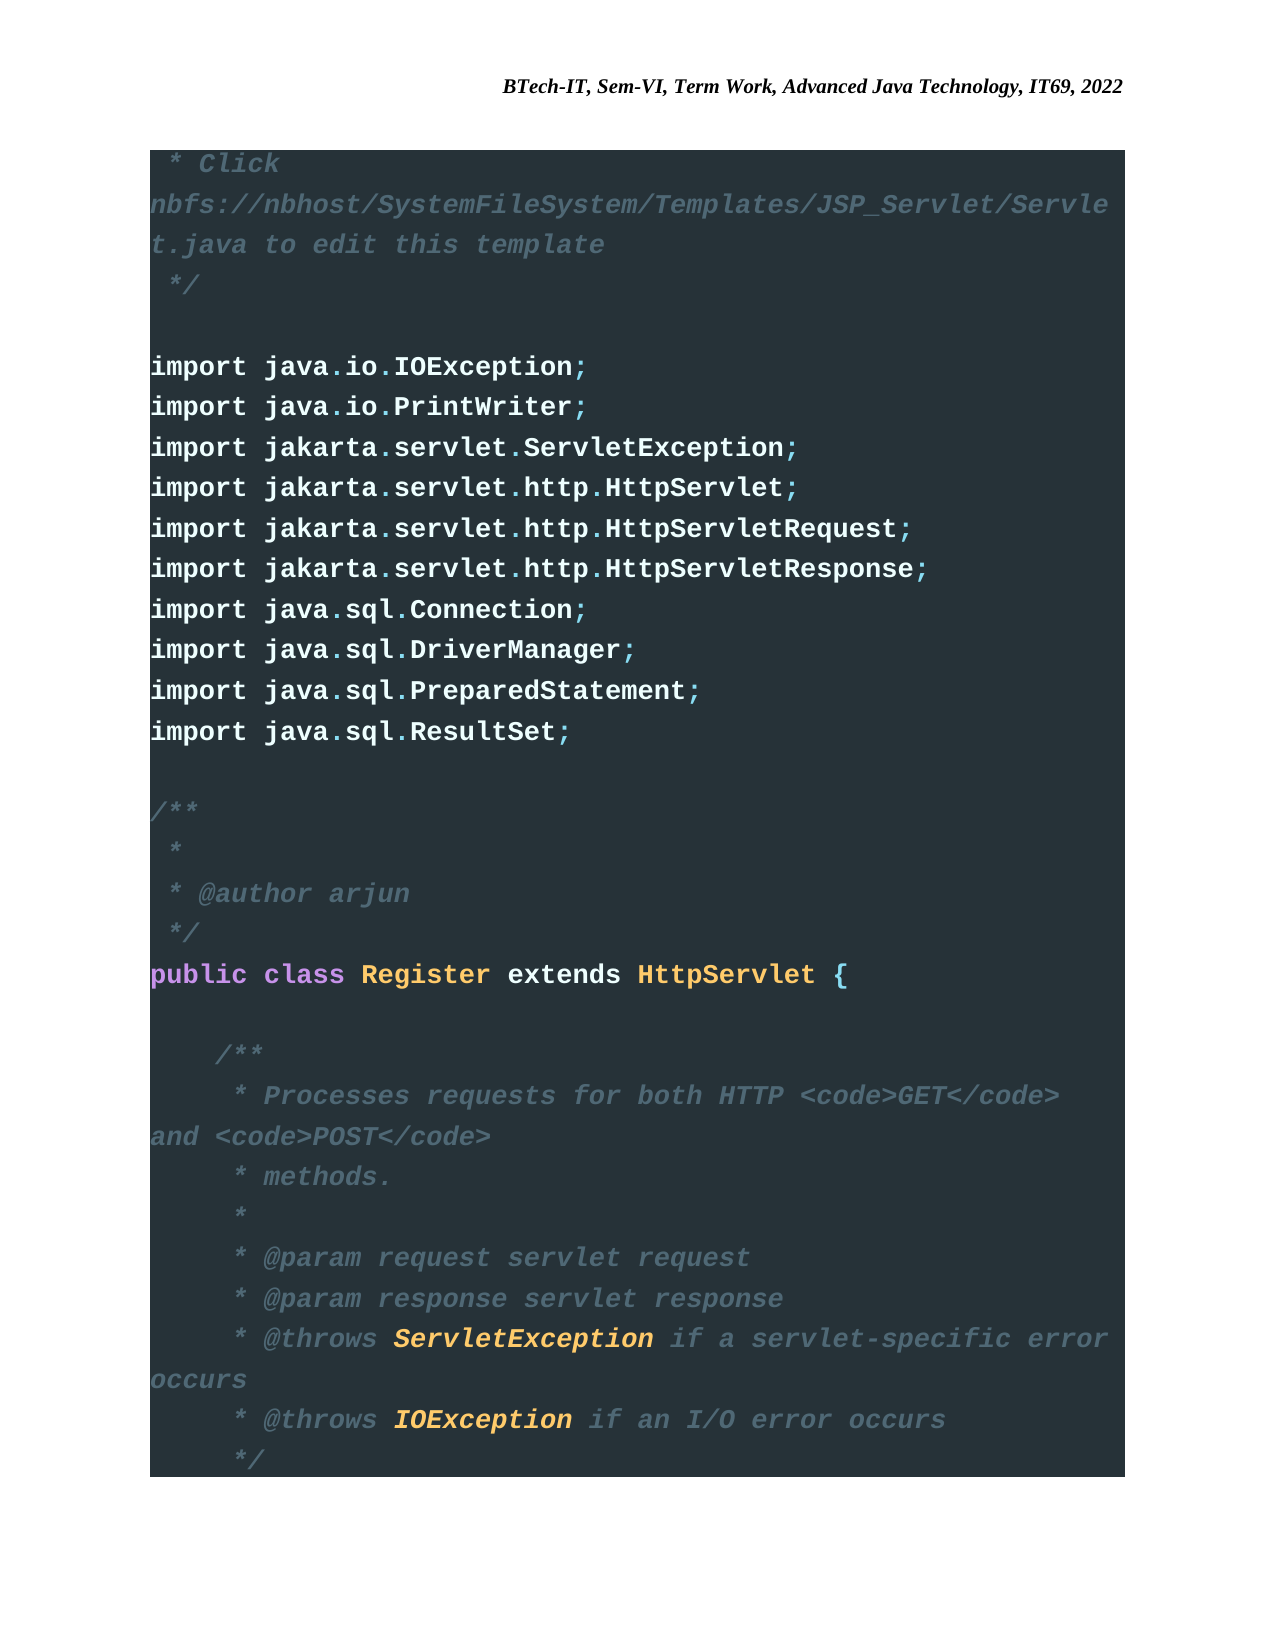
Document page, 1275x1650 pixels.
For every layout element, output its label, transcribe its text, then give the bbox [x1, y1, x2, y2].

text */ [150, 920, 1125, 951]
text import jakarta.servlet.http.HttpServletRequest; [150, 515, 1125, 545]
text * methods. [150, 1163, 1125, 1194]
text /** [150, 1041, 1125, 1072]
text */ [150, 1447, 1125, 1477]
text import java.sql.DriverManager; [150, 636, 1125, 667]
text import java.sql.PreparedStatement; [150, 677, 1125, 707]
text */ [150, 272, 1125, 302]
text import java.sql.Connection; [150, 596, 1125, 626]
text /** [150, 798, 1125, 829]
text * [150, 839, 1125, 869]
text * Processes requests for both HTTP <code>GET</code> and <code>POST</code> [150, 1082, 1125, 1153]
text import java.io.IOException; [150, 353, 1125, 383]
text import jakarta.servlet.http.HttpServletResponse; [150, 555, 1125, 586]
text import java.sql.ResultSet; [150, 717, 1125, 748]
text * @param request servlet request [150, 1244, 1125, 1275]
text * Click nbfs://nbhost/SystemFileSystem/Templates/JSP_Servlet/Servlet.java to edit this template [150, 150, 1125, 262]
text import jakarta.servlet.http.HttpServlet; [150, 474, 1125, 505]
text * @param response servlet response [150, 1284, 1125, 1315]
text * @throws IOException if an I/O error occurs [150, 1406, 1125, 1437]
text public class Register extends HttpServlet { [150, 960, 1125, 991]
text * @throws ServletException if a servlet-specific error occurs [150, 1325, 1125, 1396]
text import java.io.PrintWriter; [150, 393, 1125, 424]
text * [150, 1203, 1125, 1234]
text import jakarta.servlet.ServletException; [150, 434, 1125, 464]
text * @author arjun [150, 879, 1125, 910]
